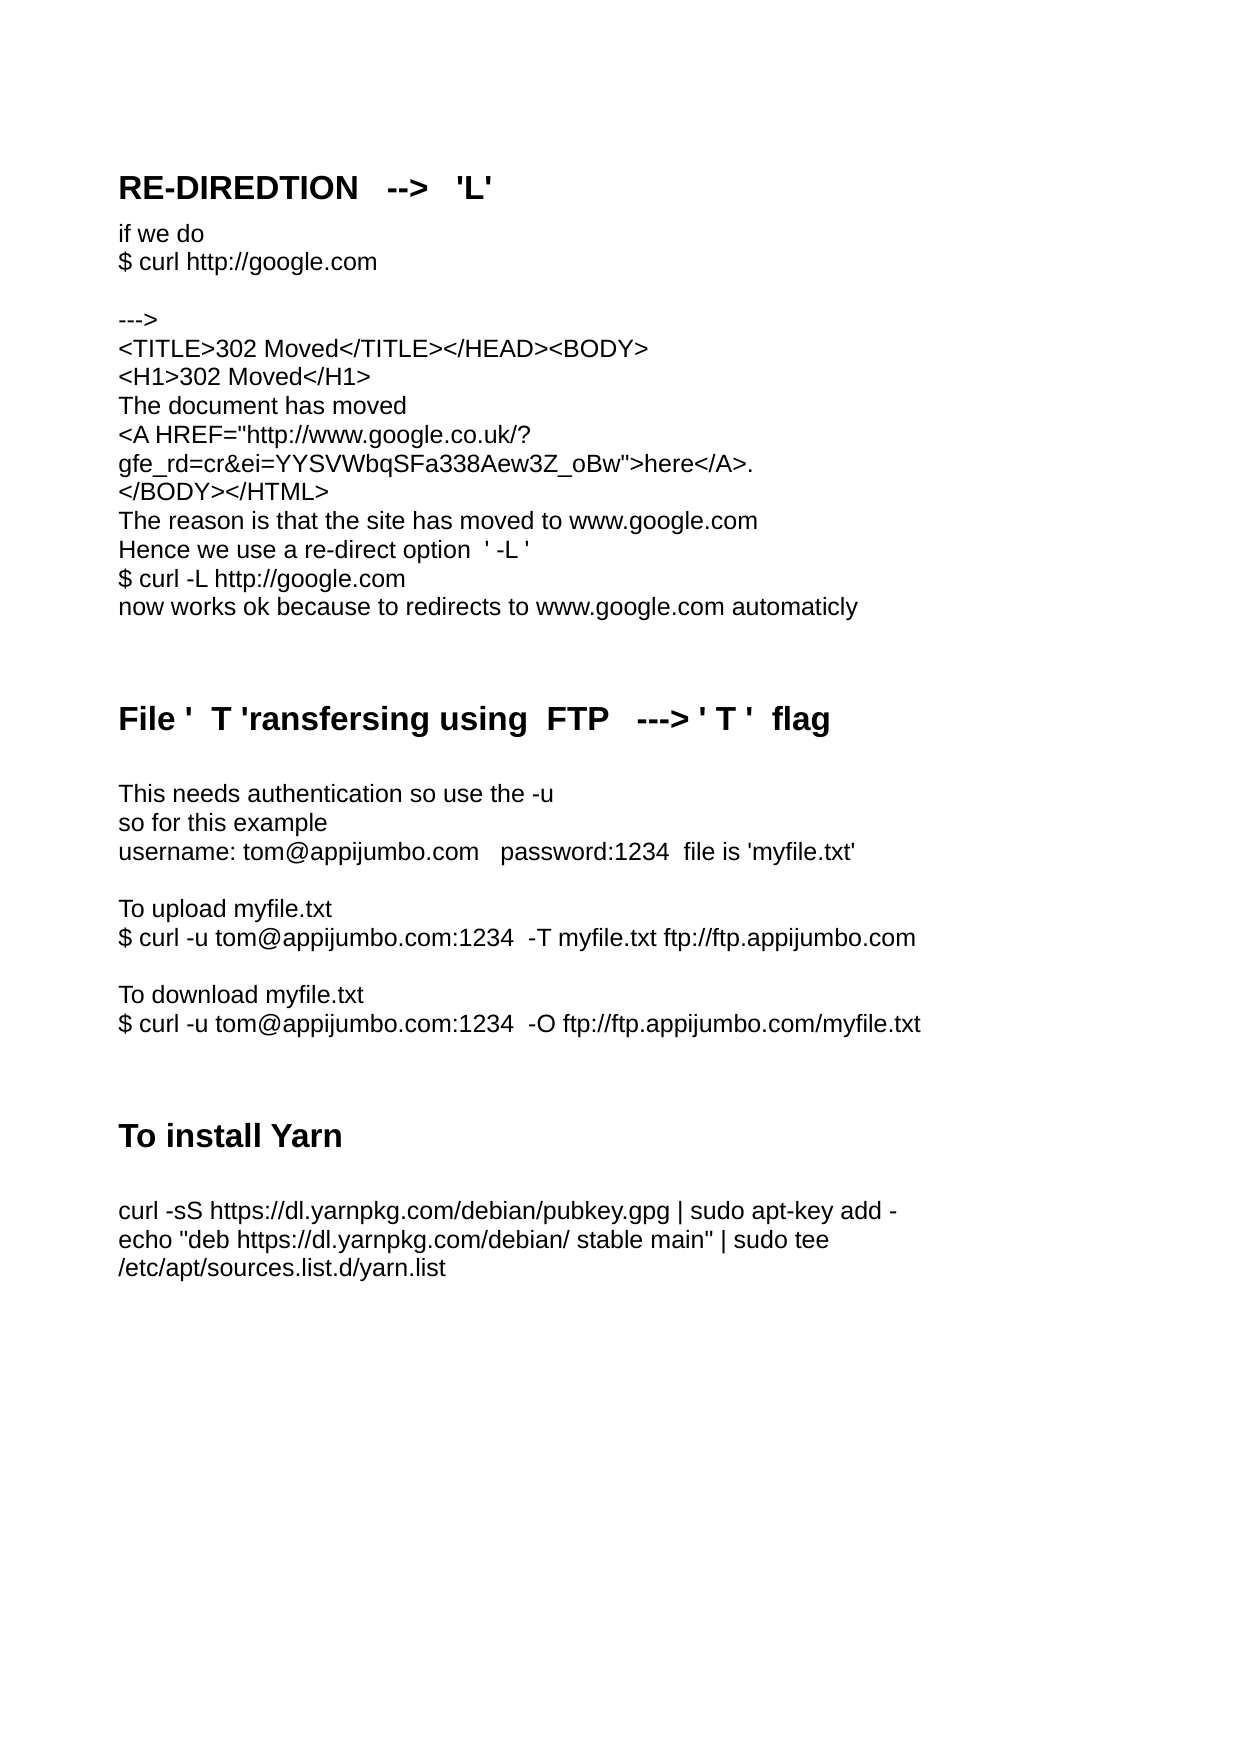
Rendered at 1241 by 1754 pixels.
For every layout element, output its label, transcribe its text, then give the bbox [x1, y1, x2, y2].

text curl -sS https://dl.yarnpkg.com/debian/pubkey.gpg | sudo apt-key add - [118, 1196, 1122, 1225]
subtitle File ' T 'ransfersing using FTP ---> ' T ' flag [118, 699, 1122, 738]
text echo "deb https://dl.yarnpkg.com/debian/ stable main" | sudo tee /etc/apt/sources.list.d/yarn.list [118, 1225, 1122, 1282]
text $ curl http://google.com [118, 247, 1122, 276]
text so for this example [118, 808, 1122, 837]
subtitle To install Yarn [118, 1116, 1122, 1155]
text This needs authentication so use the -u [118, 779, 1122, 808]
text <H1>302 Moved</H1> [118, 362, 1122, 391]
text Hence we use a re-direct option ' -L ' [118, 535, 1122, 564]
text <A HREF="http://www.google.co.uk/?gfe_rd=cr&ei=YYSVWbqSFa338Aew3Z_oBw">here</A>. [118, 420, 1122, 477]
text ---> [118, 305, 1122, 334]
text $ curl -L http://google.com [118, 564, 1122, 592]
text </BODY></HTML> [118, 477, 1122, 506]
text $ curl -u tom@appijumbo.com:1234 -T myfile.txt ftp://ftp.appijumbo.com [118, 923, 1122, 952]
text <TITLE>302 Moved</TITLE></HEAD><BODY> [118, 334, 1122, 362]
subtitle RE-DIREDTION --> 'L' [118, 168, 1122, 206]
text The reason is that the site has moved to www.google.com [118, 506, 1122, 535]
text $ curl -u tom@appijumbo.com:1234 -O ftp://ftp.appijumbo.com/myfile.txt [118, 1009, 1122, 1038]
text The document has moved [118, 391, 1122, 420]
text To download myfile.txt [118, 980, 1122, 1009]
text now works ok because to redirects to www.google.com automaticly [118, 592, 1122, 621]
text username: tom@appijumbo.com password:1234 file is 'myfile.txt' [118, 837, 1122, 865]
text if we do [118, 219, 1122, 247]
text To upload myfile.txt [118, 894, 1122, 923]
